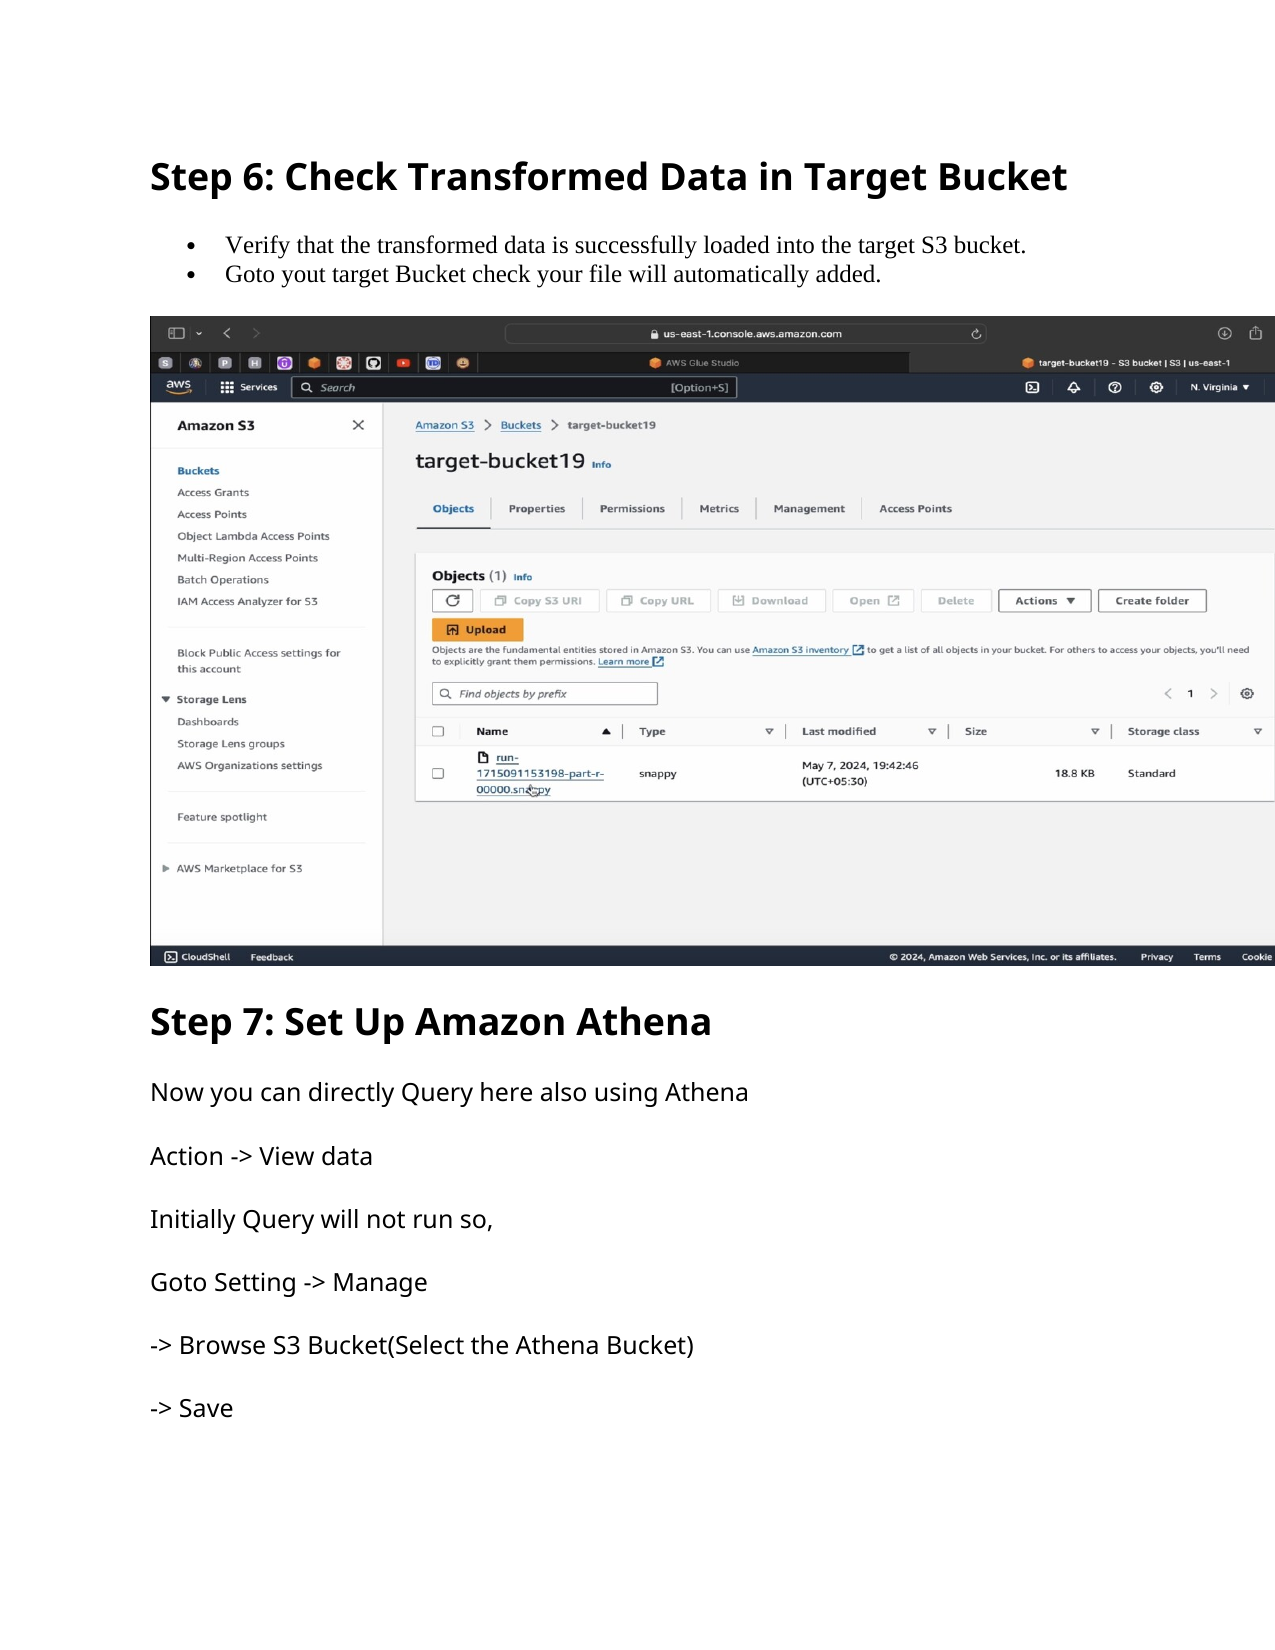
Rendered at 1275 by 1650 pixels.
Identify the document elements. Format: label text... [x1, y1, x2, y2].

list Verify that the transformed data is successfully loaded into the target S3 bucket. [187, 230, 1125, 259]
text -> Browse S3 Bucket(Select the Athena Bucket) [150, 1328, 1125, 1362]
text Step 7: Set Up Amazon Athena [150, 995, 1125, 1046]
picture [150, 316, 1275, 966]
text -> Save [150, 1391, 1125, 1425]
text Step 6: Check Transformed Data in Target Bucket [150, 150, 1125, 201]
list Goto yout target Bucket check your file will automatically added. [187, 259, 1125, 288]
text Goto Setting -> Manage [150, 1265, 1125, 1299]
text Initially Query will not run so, [150, 1201, 1125, 1236]
text Action -> View data [150, 1138, 1125, 1172]
text Now you can directly Query here also using Athena [150, 1075, 1125, 1109]
